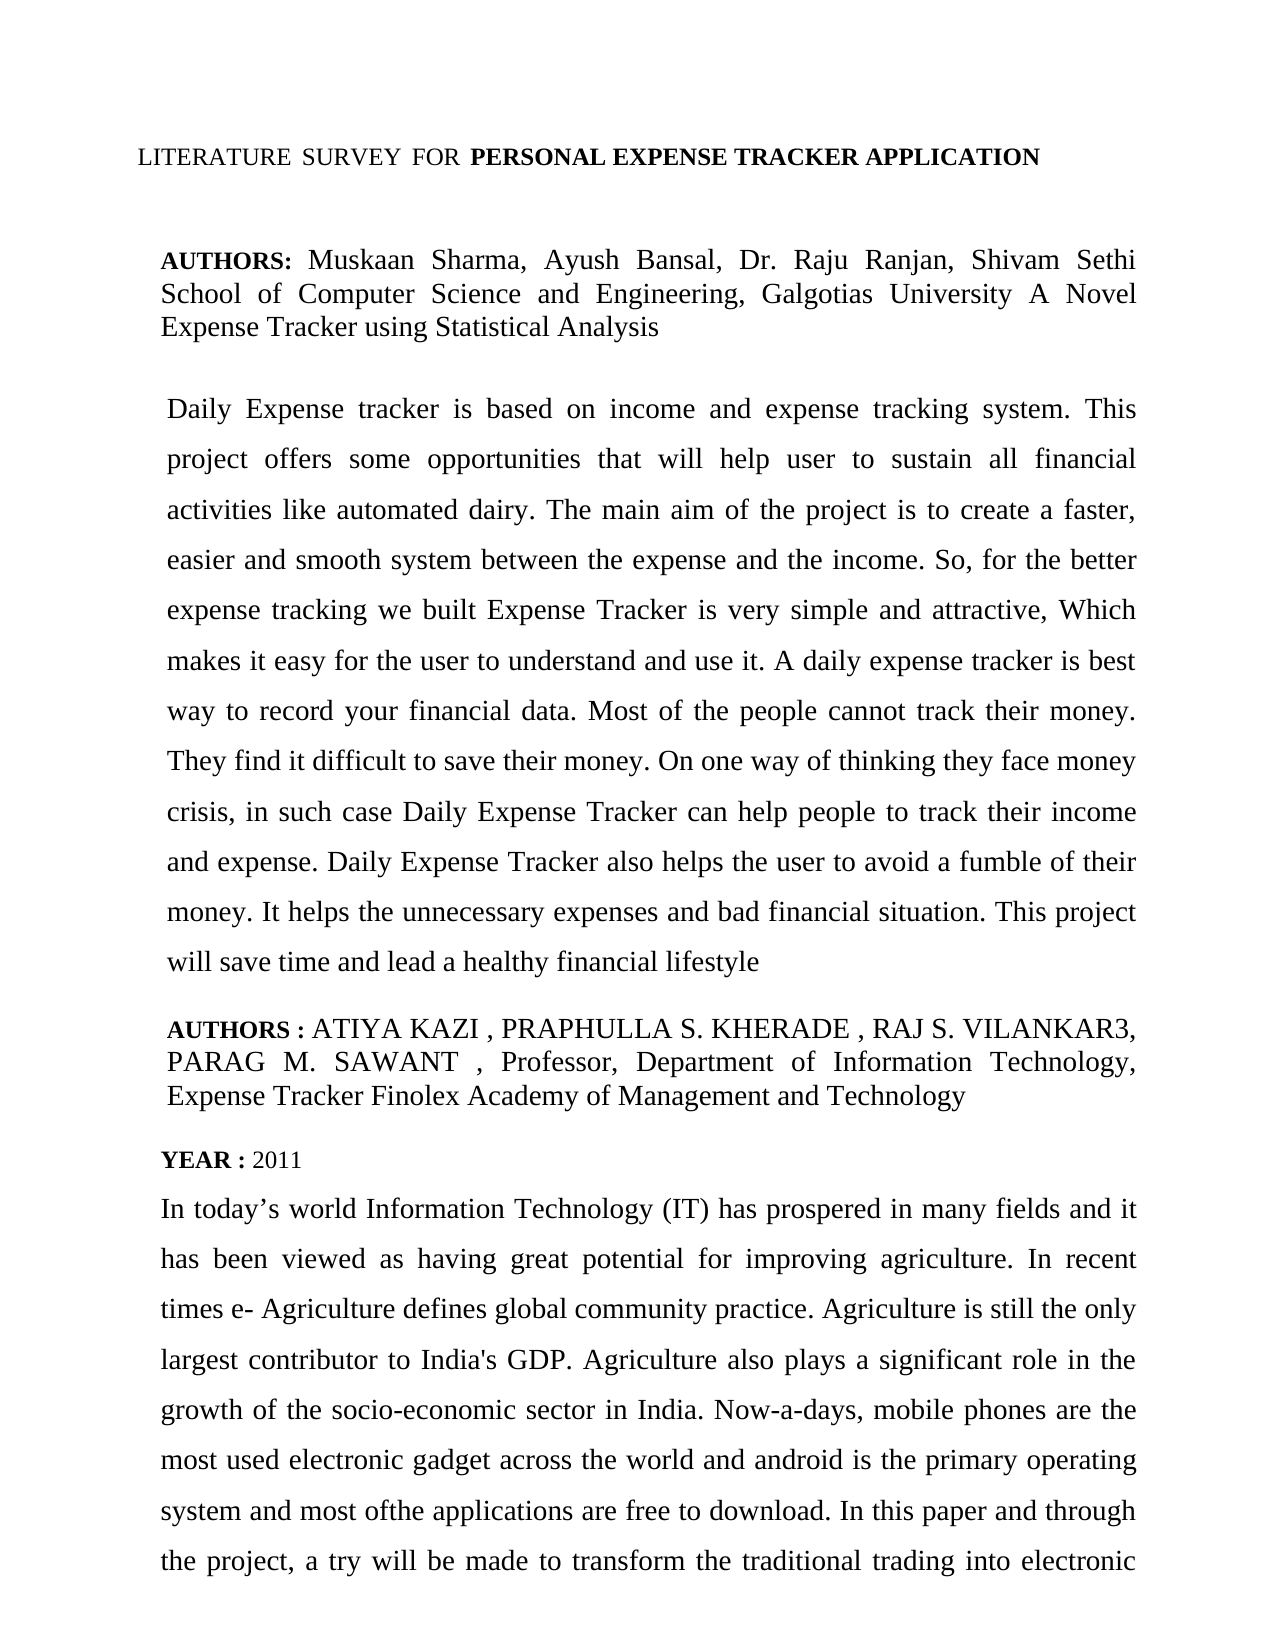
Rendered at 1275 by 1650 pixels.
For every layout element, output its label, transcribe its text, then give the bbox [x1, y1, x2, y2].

text YEAR : 2011 [160, 1145, 1137, 1174]
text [160, 1191, 1137, 1577]
text AUTHORS : ATIYA KAZI , PRAPHULLA S. KHERADE , RAJ S. VILANKAR3, PARAG M. SAWANT , Professor, Department of Information Technology, Expense Tracker Finolex Academy of Management and Technology [167, 1011, 1137, 1112]
text AUTHORS: Muskaan Sharma, Ayush Bansal, Dr. Raju Ranjan, Shivam Sethi School of Computer Science and Engineering, Galgotias University A Novel Expense Tracker using Statistical Analysis [160, 242, 1137, 343]
text LITERATURE SURVEY FOR PERSONAL EXPENSE TRACKER APPLICATION [137, 142, 1137, 170]
text Daily Expense tracker is based on income and expense tracking system. This project offers some opportunities that will help user to sustain all financial activities like automated dairy. The main aim of the project is to create a faster, easier and smooth system between the expense and the income. So, for the better expense tracking we built Expense Tracker is very simple and attractive, Which makes it easy for the user to understand and use it. A daily expense tracker is best way to record your financial data. Most of the people cannot track their money. They find it difficult to save their money. On one way of thinking they face money crisis, in such case Daily Expense Tracker can help people to track their income and expense. Daily Expense Tracker also helps the user to avoid a fumble of their money. It helps the unnecessary expenses and bad financial situation. This project will save time and lead a healthy financial lifestyle [167, 391, 1137, 978]
